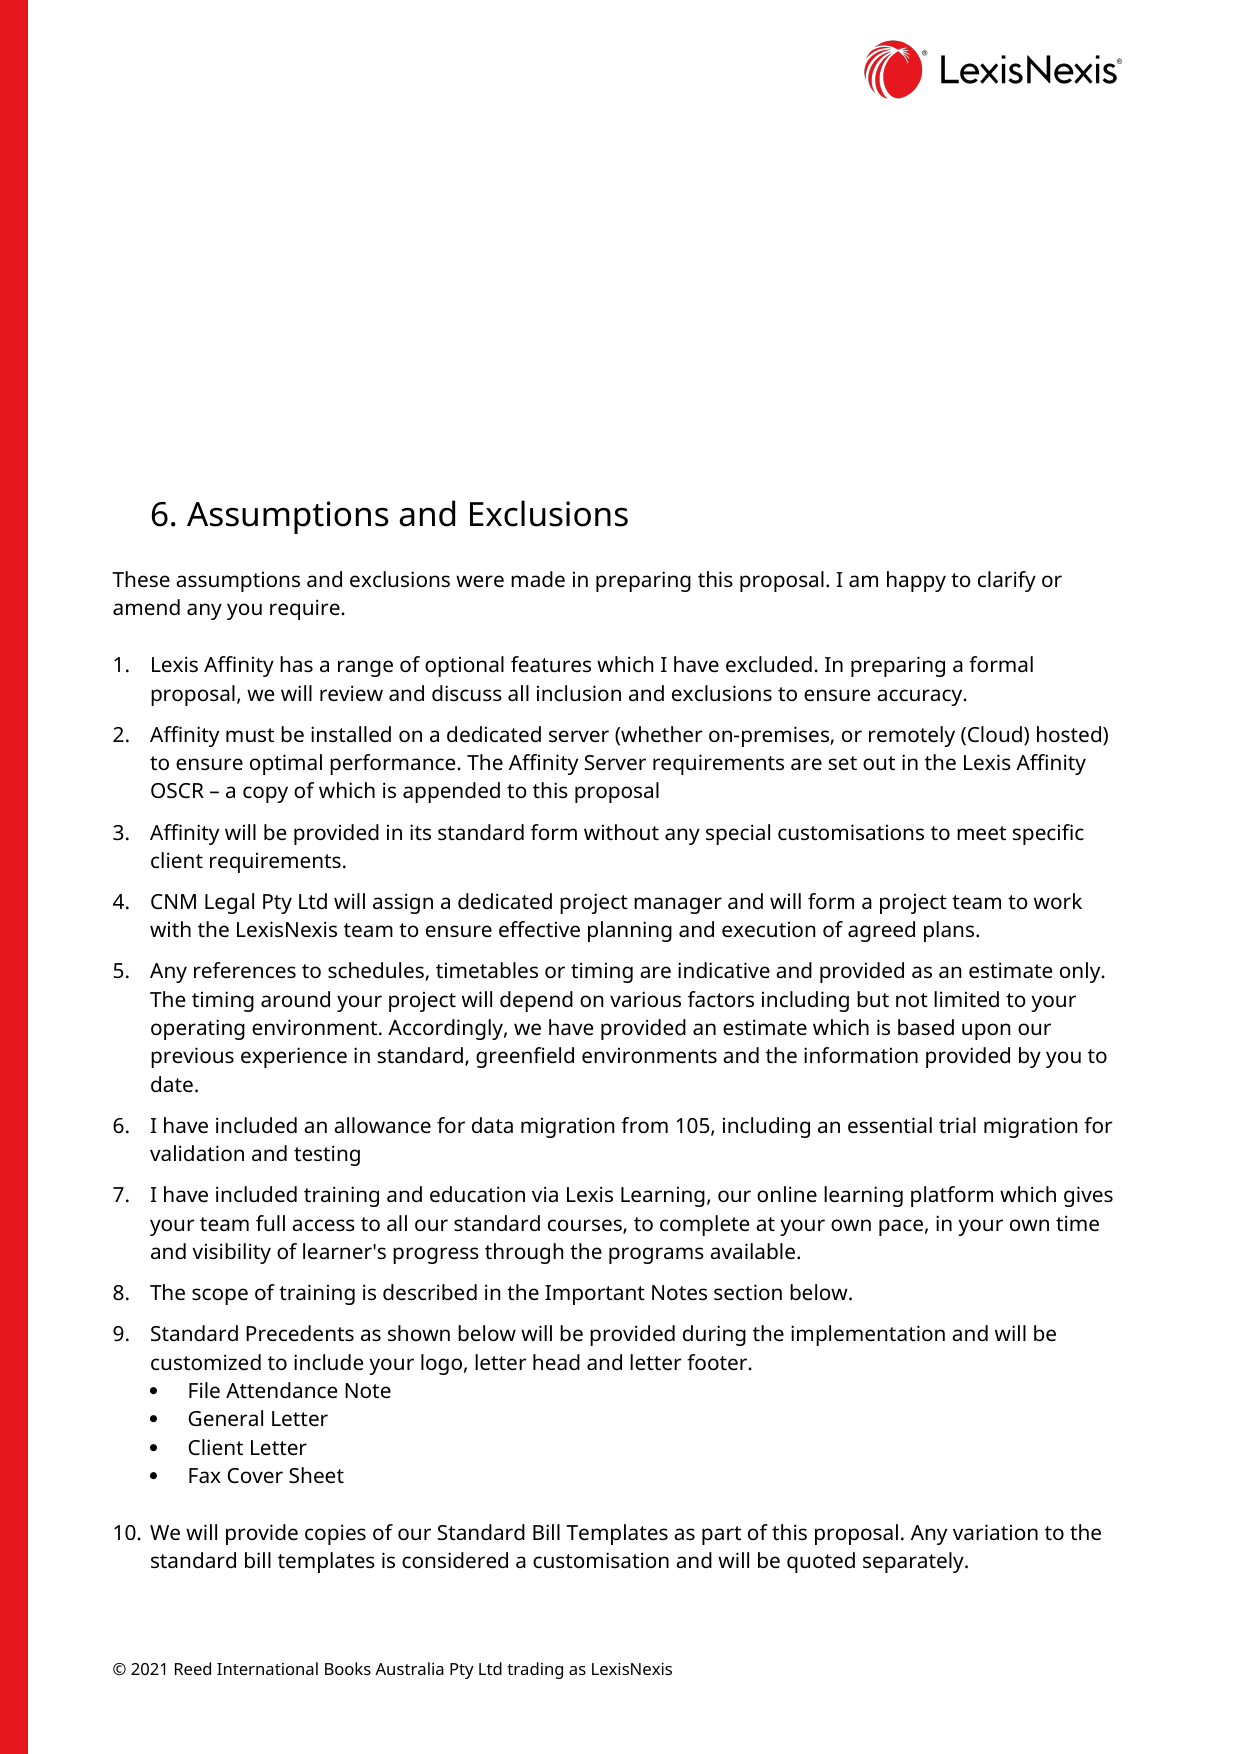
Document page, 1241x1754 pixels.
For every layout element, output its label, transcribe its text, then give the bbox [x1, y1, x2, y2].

list Any references to schedules, timetables or timing are indicative and provided as an estimate only. The timing around your project will depend on various factors including but not limited to your operating environment. Accordingly, we have provided an estimate which is based upon our previous experience in standard, greenfield environments and the information provided by you to date. [112, 956, 1128, 1098]
list Lexis Affinity has a range of optional features which I have excluded. In preparing a formal proposal, we will review and discuss all inclusion and exclusions to ensure accuracy. [112, 650, 1128, 707]
list The scope of training is described in the Important Notes section below. [112, 1278, 1128, 1307]
list General Letter [150, 1404, 1128, 1433]
list Client Letter [150, 1433, 1128, 1461]
list Standard Precedents as shown below will be provided during the implementation and will be customized to include your logo, letter head and letter footer. [112, 1319, 1128, 1376]
text These assumptions and exclusions were made in preparing this proposal. I am happy to clarify or amend any you require. [112, 565, 1128, 622]
list I have included training and education via Lexis Learning, our online learning platform which gives your team full access to all our standard courses, to complete at your own pace, in your own time and visibility of learner's progress through the programs available. [112, 1180, 1128, 1266]
list We will provide copies of our Standard Bill Templates as part of this proposal. Any variation to the standard bill templates is considered a customisation and will be quoted separately. [112, 1518, 1128, 1575]
list File Attendance Note [150, 1376, 1128, 1404]
list Fax Cover Sheet [150, 1461, 1128, 1518]
picture [857, 35, 1128, 106]
list I have included an allowance for data migration from 105, including an essential trial migration for validation and testing [112, 1111, 1128, 1168]
list Affinity will be provided in its standard form without any special customisations to meet specific client requirements. [112, 818, 1128, 874]
list Affinity must be installed on a dedicated server (whether on-premises, or remotely (Cloud) hosted) to ensure optimal performance. The Affinity Server requirements are set out in the Lexis Affinity OSCR – a copy of which is appended to this proposal [112, 720, 1128, 805]
list CNM Legal Pty Ltd will assign a dedicated project manager and will form a project team to work with the LexisNexis team to ensure effective planning and execution of agreed plans. [112, 887, 1128, 944]
subtitle Assumptions and Exclusions [150, 491, 1128, 537]
